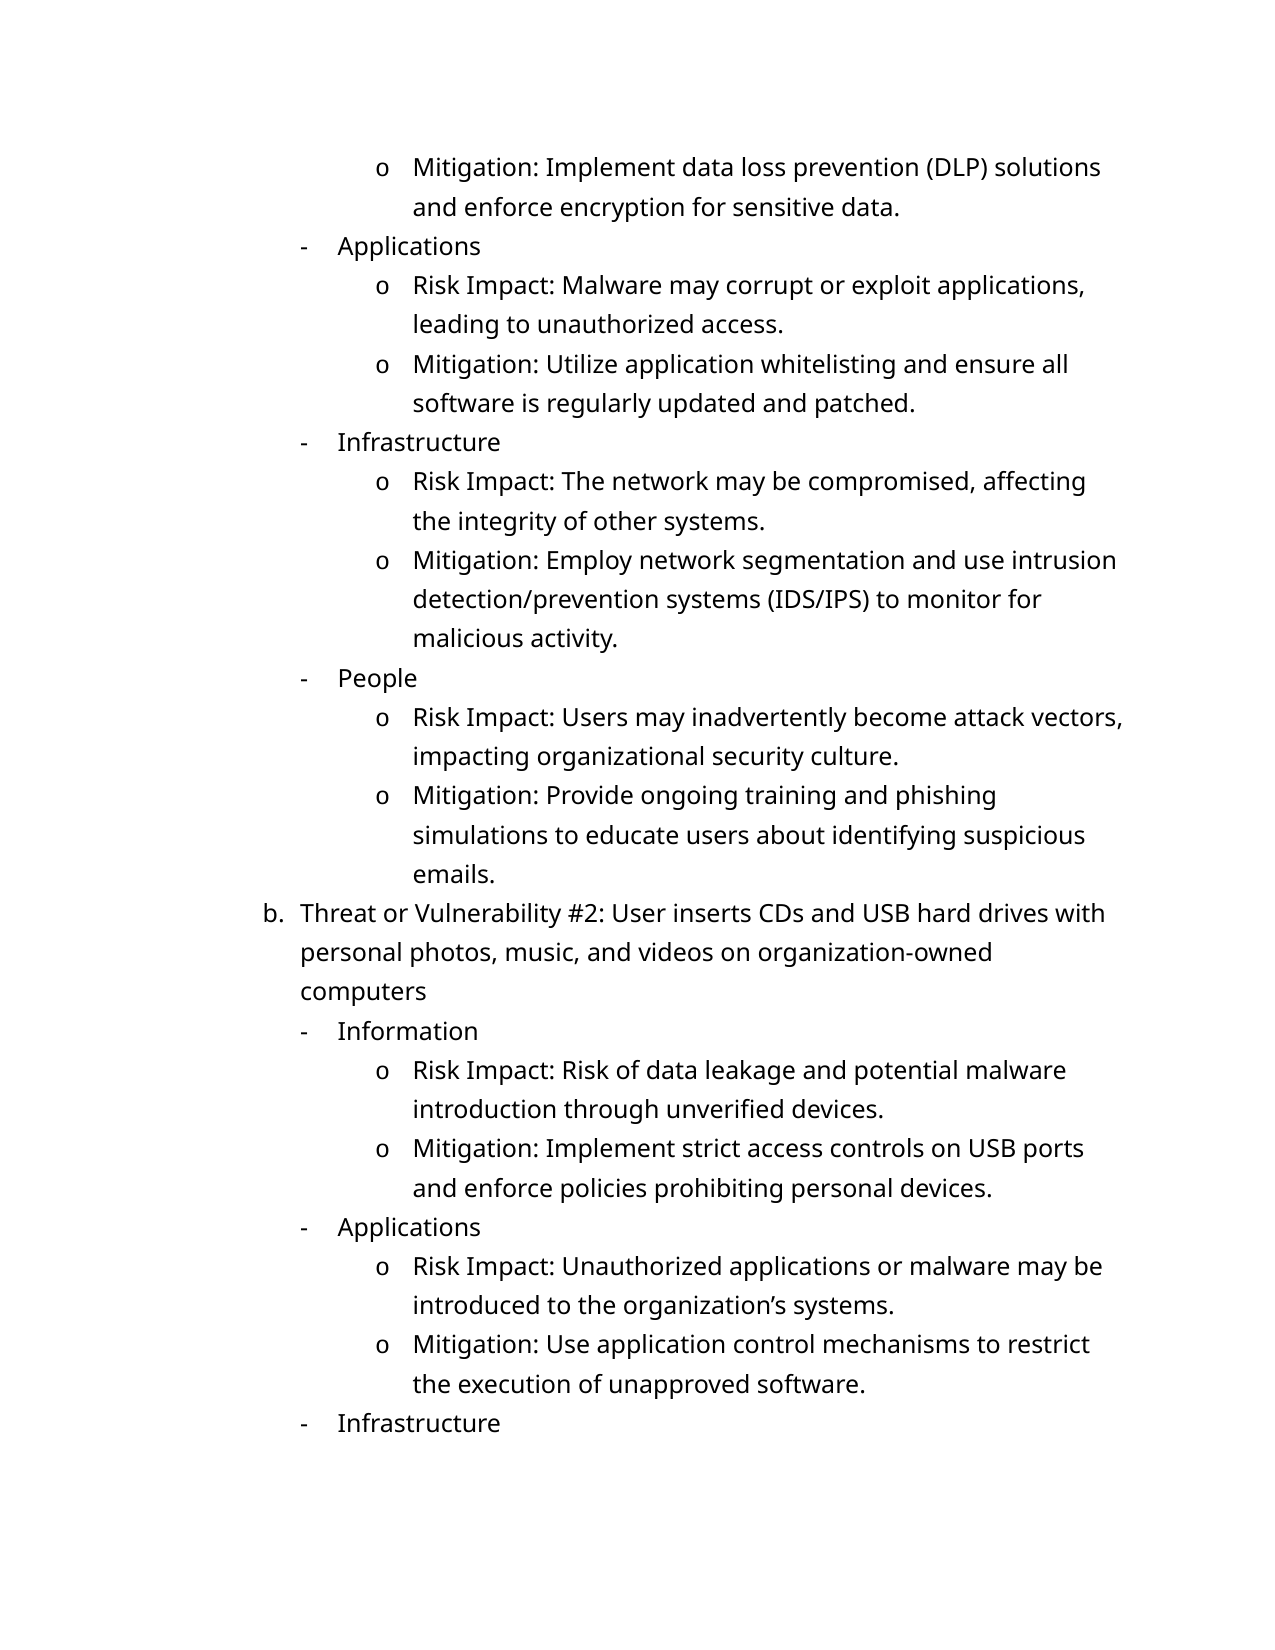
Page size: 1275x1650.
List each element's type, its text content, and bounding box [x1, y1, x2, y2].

list Applications [300, 1209, 1125, 1243]
list Mitigation: Implement data loss prevention (DLP) solutions and enforce encryption for sensitive data. [375, 150, 1125, 223]
list Mitigation: Utilize application whitelisting and ensure all software is regularly updated and patched. [375, 346, 1125, 420]
list People [300, 660, 1125, 694]
list Mitigation: Employ network segmentation and use intrusion detection/prevention systems (IDS/IPS) to monitor for malicious activity. [375, 542, 1125, 655]
list Risk Impact: Malware may corrupt or exploit applications, leading to unauthorized access. [375, 268, 1125, 341]
list Risk Impact: The network may be compromised, affecting the integrity of other systems. [375, 464, 1125, 537]
list Mitigation: Use application control mechanisms to restrict the execution of unapproved software. [375, 1327, 1125, 1401]
list Risk Impact: Users may inadvertently become attack vectors, impacting organizational security culture. [375, 699, 1125, 773]
list Risk Impact: Unauthorized applications or malware may be introduced to the organization’s systems. [375, 1248, 1125, 1322]
list Infrastructure [300, 1406, 1125, 1440]
list Infrastructure [300, 425, 1125, 459]
list Information [300, 1013, 1125, 1047]
list Applications [300, 228, 1125, 263]
list Risk Impact: Risk of data leakage and potential malware introduction through unverified devices. [375, 1052, 1125, 1126]
list Threat or Vulnerability #2: User inserts CDs and USB hard drives with personal photos, music, and videos on organization-owned computers [262, 896, 1125, 1008]
list Mitigation: Implement strict access controls on USB ports and enforce policies prohibiting personal devices. [375, 1131, 1125, 1204]
list Mitigation: Provide ongoing training and phishing simulations to educate users about identifying suspicious emails. [375, 778, 1125, 891]
